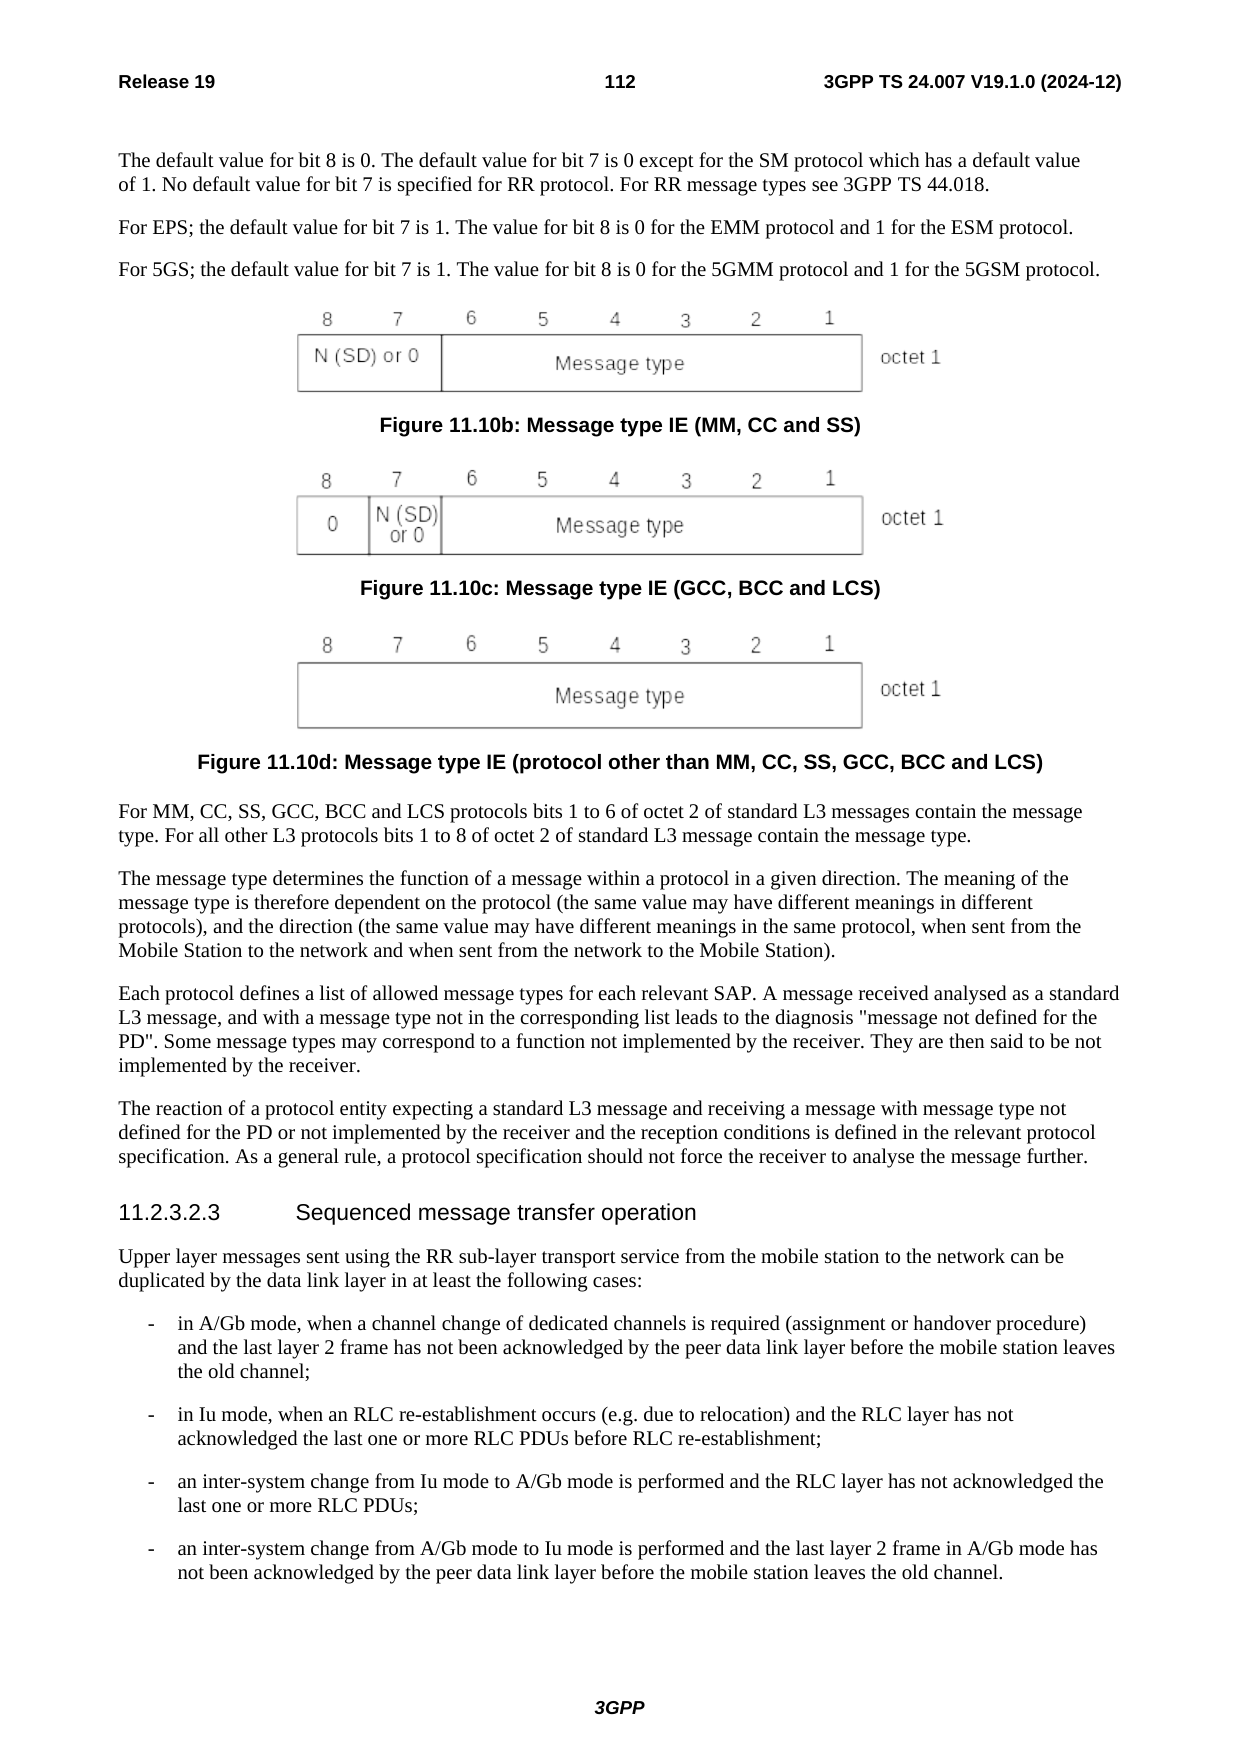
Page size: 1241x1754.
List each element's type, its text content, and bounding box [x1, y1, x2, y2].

text For EPS; the default value for bit 7 is 1. The value for bit 8 is 0 for the EMM protocol and 1 for the ESM protocol. [118, 214, 1122, 239]
text Figure 11.10d: Message type IE (protocol other than MM, CC, SS, GCC, BCC and LCS) [118, 750, 1122, 774]
text - in A/Gb mode, when a channel change of dedicated channels is required (assignment or handover procedure) and the last layer 2 frame has not been acknowledged by the peer data link layer before the mobile station leaves the old channel; [148, 1311, 1122, 1383]
text The default value for bit 8 is 0. The default value for bit 7 is 0 except for the SM protocol which has a default value of 1. No default value for bit 7 is specified for RR protocol. For RR message types see 3GPP TS 44.018. [118, 148, 1122, 196]
subtitle 11.2.3.2.3 Sequenced message transfer operation [118, 1199, 1122, 1225]
text Figure 11.10b: Message type IE (MM, CC and SS) [118, 413, 1122, 437]
text The reaction of a protocol entity expecting a standard L3 message and receiving a message with message type not defined for the PD or not implemented by the receiver and the reception conditions is defined in the relevant protocol specification. As a general rule, a protocol specification should not force the receiver to analyse the message further. [118, 1096, 1122, 1168]
text - an inter-system change from Iu mode to A/Gb mode is performed and the RLC layer has not acknowledged the last one or more RLC PDUs; [148, 1469, 1122, 1517]
text - in Iu mode, when an RLC re-establishment occurs (e.g. due to relocation) and the RLC layer has not acknowledged the last one or more RLC PDUs before RLC re-establishment; [148, 1402, 1122, 1450]
text Each protocol defines a list of allowed message types for each relevant SAP. A message received analysed as a standard L3 message, and with a message type not in the corresponding list leads to the diagnosis "message not defined for the PD". Some message types may correspond to a function not implemented by the receiver. They are then said to be not implemented by the receiver. [118, 981, 1122, 1077]
text Figure 11.10c: Message type IE (GCC, BCC and LCS) [118, 575, 1122, 599]
text For 5GS; the default value for bit 7 is 1. The value for bit 8 is 0 for the 5GMM protocol and 1 for the 5GSM protocol. [118, 257, 1122, 281]
text Upper layer messages sent using the RR sub-layer transport service from the mobile station to the network can be duplicated by the data link layer in at least the following cases: [118, 1244, 1122, 1292]
text For MM, CC, SS, GCC, BCC and LCS protocols bits 1 to 6 of octet 2 of standard L3 messages contain the message type. For all other L3 protocols bits 1 to 8 of octet 2 of standard L3 message contain the message type. [118, 799, 1122, 847]
text - an inter-system change from A/Gb mode to Iu mode is performed and the last layer 2 frame in A/Gb mode has not been acknowledged by the peer data link layer before the mobile station leaves the old channel. [148, 1536, 1122, 1584]
text The message type determines the function of a message within a protocol in a given direction. The meaning of the message type is therefore dependent on the protocol (the same value may have different meanings in different protocols), and the direction (the same value may have different meanings in the same protocol, when sent from the Mobile Station to the network and when sent from the network to the Mobile Station). [118, 866, 1122, 962]
